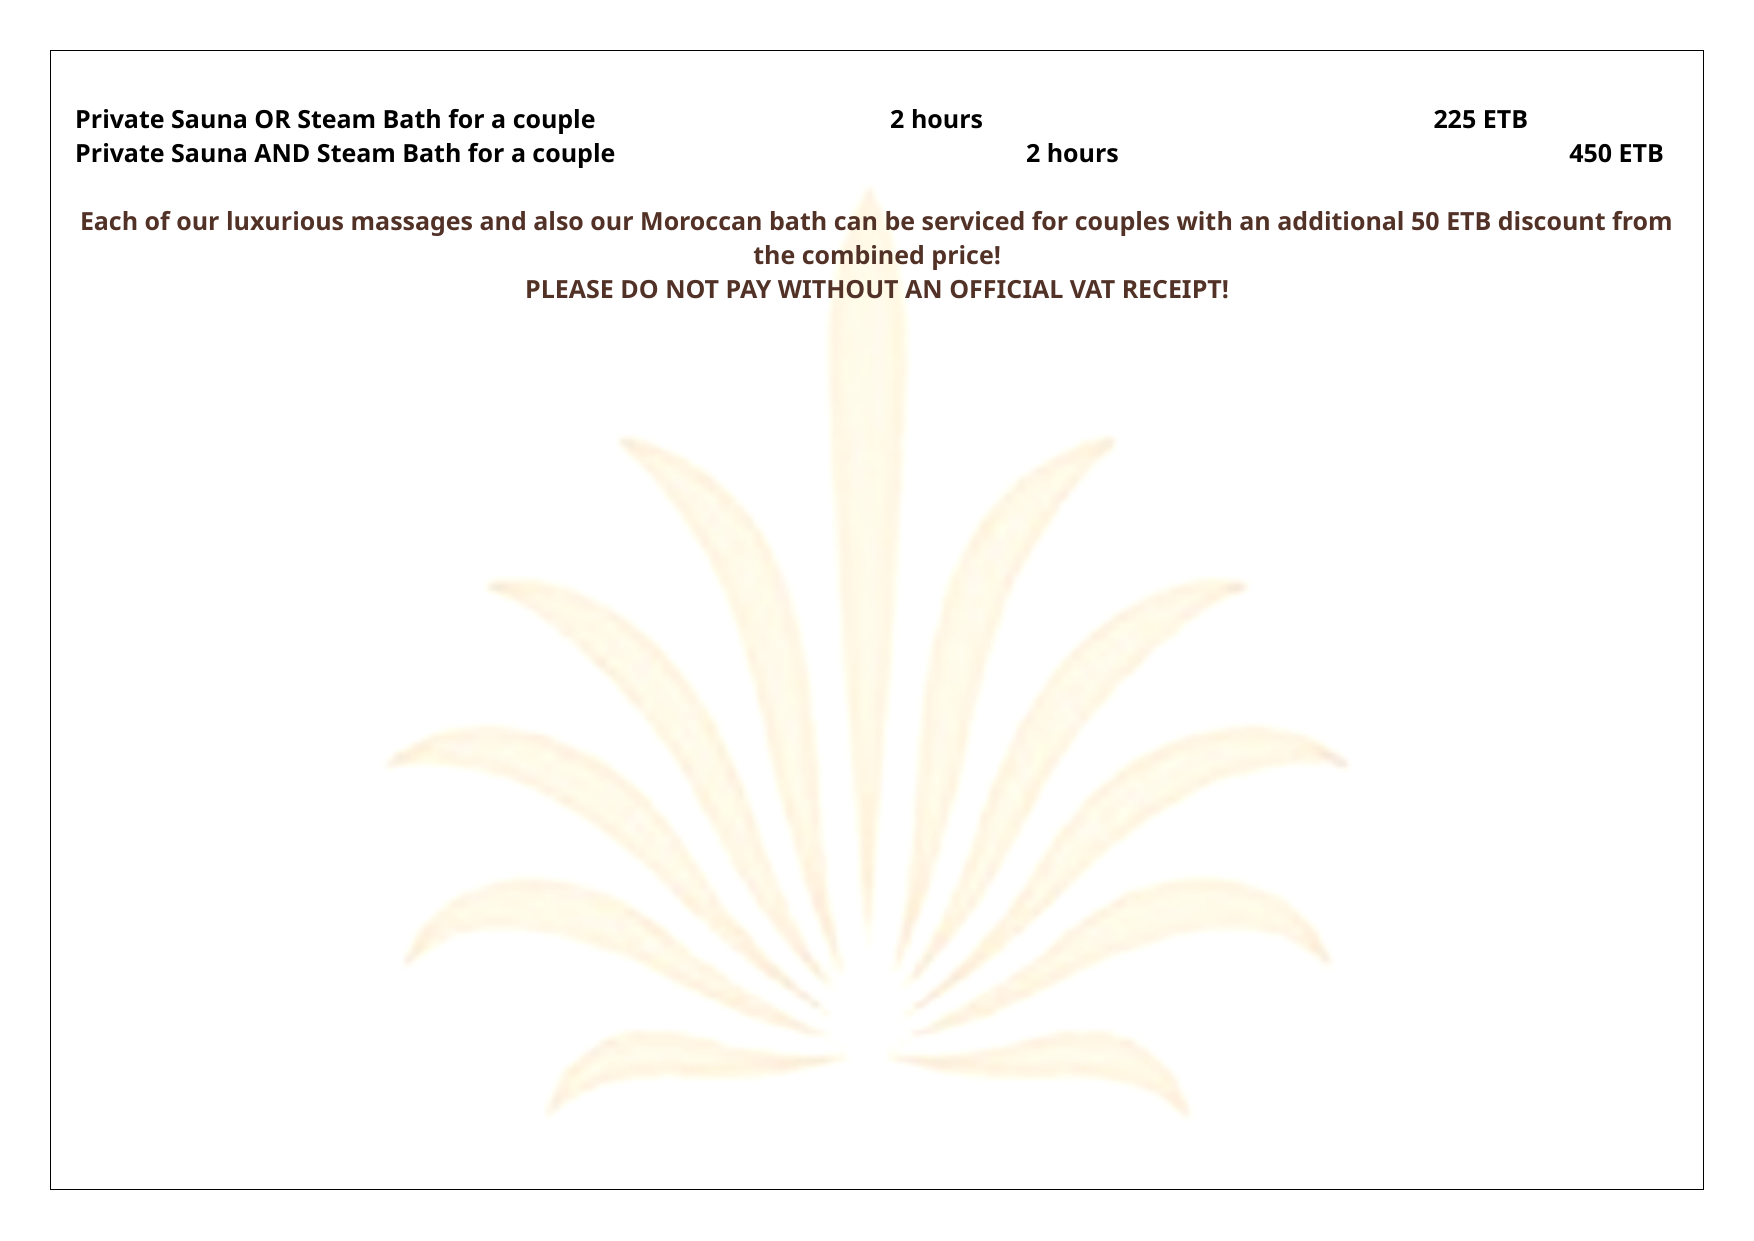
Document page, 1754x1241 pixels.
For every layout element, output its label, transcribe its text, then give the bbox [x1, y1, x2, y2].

text Each of our luxurious massages and also our Moroccan bath can be serviced for couples with an additional 50 ETB discount from the combined price! [75, 204, 1679, 272]
text Private Sauna OR Steam Bath for a couple 2 hours 225 ETB [75, 102, 1679, 136]
text Private Sauna AND Steam Bath for a couple 2 hours 450 ETB [75, 136, 1679, 170]
text PLEASE DO NOT PAY WITHOUT AN OFFICIAL VAT RECEIPT! [75, 272, 1679, 306]
